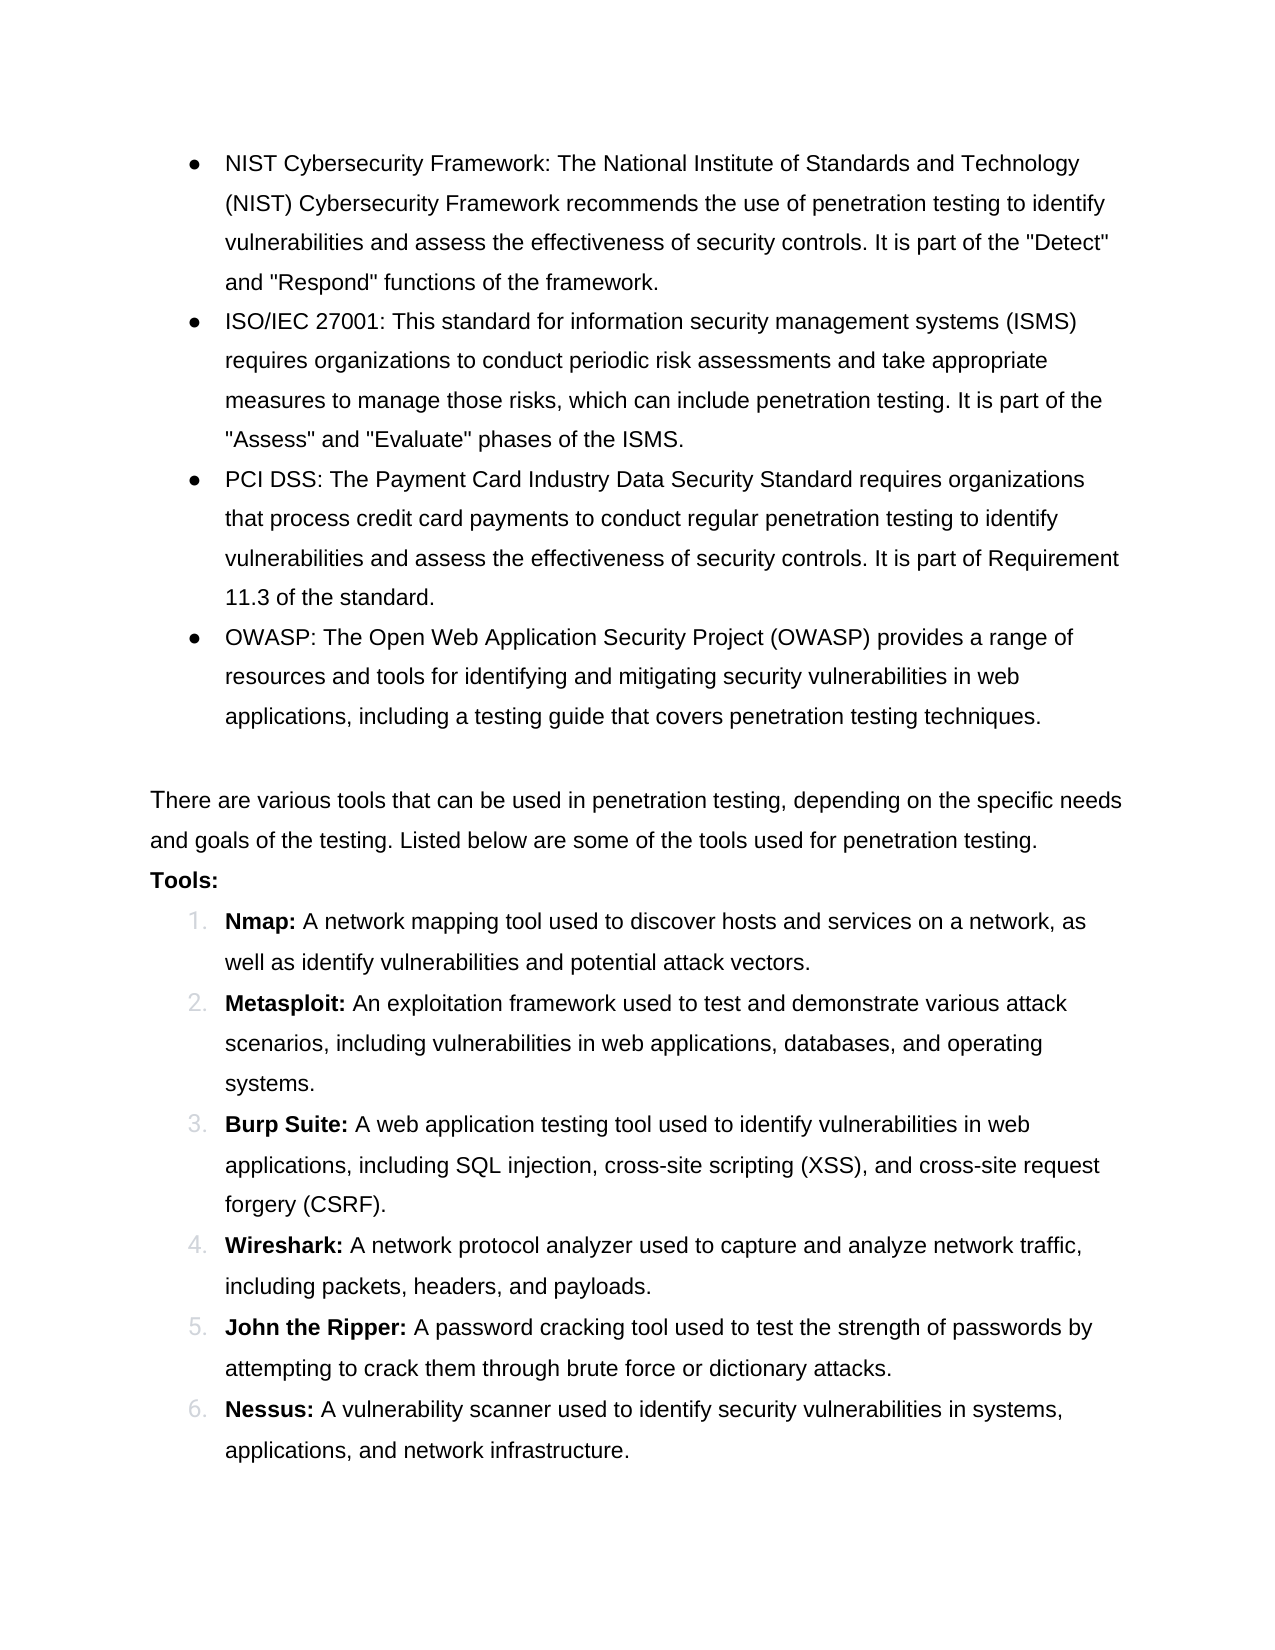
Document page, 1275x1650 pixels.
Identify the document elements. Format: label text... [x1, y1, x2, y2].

text There are various tools that can be used in penetration testing, depending on the specific needs and goals of the testing. Listed below are some of the tools used for penetration testing. [150, 785, 1125, 853]
list Metasploit: An exploitation framework used to test and demonstrate various attack scenarios, including vulnerabilities in web applications, databases, and operating systems. [187, 988, 1125, 1096]
list OWASP: The Open Web Application Security Project (OWASP) provides a range of resources and tools for identifying and mitigating security vulnerabilities in web applications, including a testing guide that covers penetration testing techniques. [187, 624, 1125, 729]
list John the Ripper: A password cracking tool used to test the strength of passwords by attempting to crack them through brute force or dictionary attacks. [187, 1313, 1125, 1381]
list NIST Cybersecurity Framework: The National Institute of Standards and Technology (NIST) Cybersecurity Framework recommends the use of penetration testing to identify vulnerabilities and assess the effectiveness of security controls. It is part of the "Detect" and "Respond" functions of the framework. [187, 150, 1125, 295]
list Nessus: A vulnerability scanner used to identify security vulnerabilities in systems, applications, and network infrastructure. [187, 1394, 1125, 1463]
list Nmap: A network mapping tool used to discover hosts and services on a network, as well as identify vulnerabilities and potential attack vectors. [187, 906, 1125, 975]
list ISO/IEC 27001: This standard for information security management systems (ISMS) requires organizations to conduct periodic risk assessments and take appropriate measures to manage those risks, which can include penetration testing. It is part of the "Assess" and "Evaluate" phases of the ISMS. [187, 308, 1125, 453]
list Burp Suite: A web application testing tool used to identify vulnerabilities in web applications, including SQL injection, cross-site scripting (XSS), and cross-site request forgery (CSRF). [187, 1109, 1125, 1218]
list PCI DSS: The Payment Card Industry Data Security Standard requires organizations that process credit card payments to conduct regular penetration testing to identify vulnerabilities and assess the effectiveness of security controls. It is part of Requirement 11.3 of the standard. [187, 466, 1125, 611]
text Tools: [150, 867, 1125, 893]
list Wireshark: A network protocol analyzer used to capture and analyze network traffic, including packets, headers, and payloads. [187, 1231, 1125, 1299]
